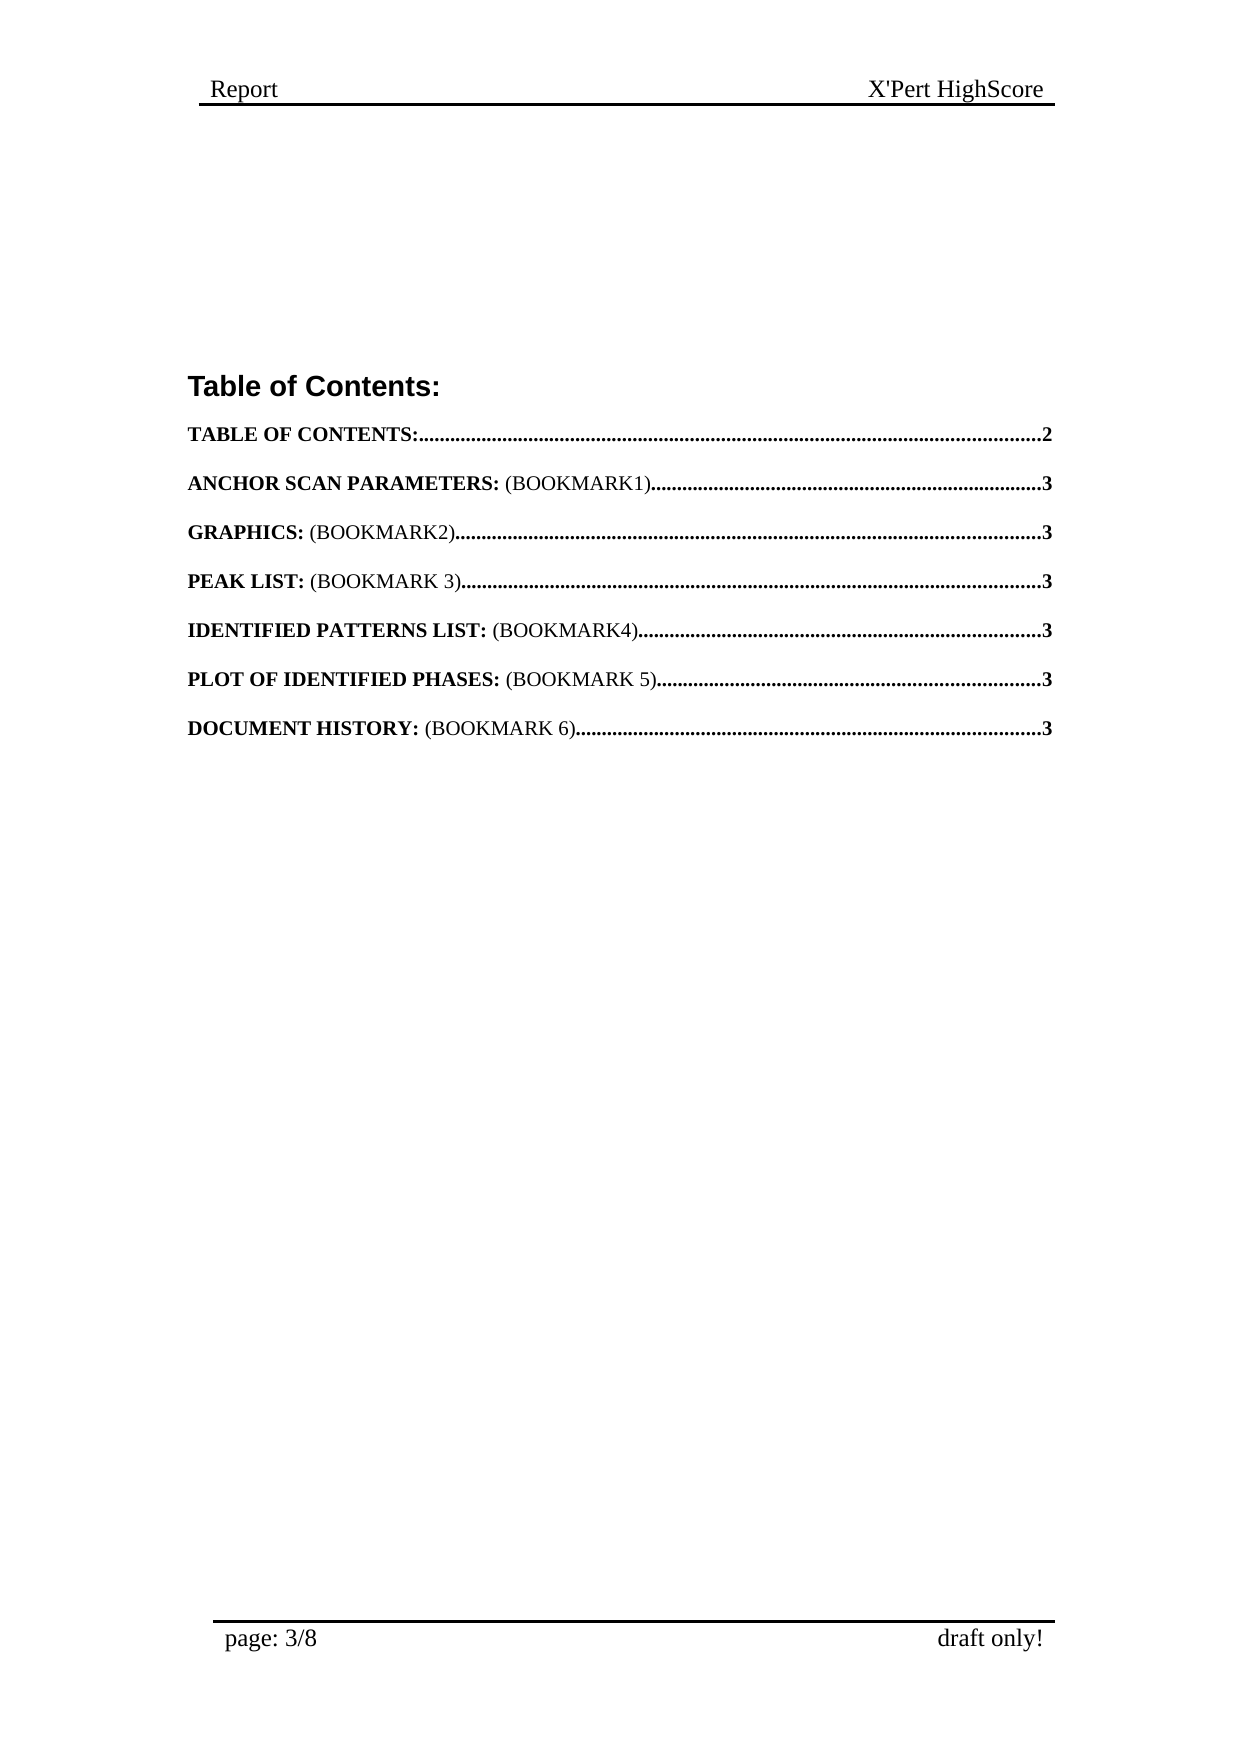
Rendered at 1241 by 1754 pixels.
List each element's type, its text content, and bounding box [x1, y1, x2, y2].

subtitle Table of Contents: [187, 369, 1053, 403]
text Identified Patterns List: (Bookmark4) 3 [187, 618, 1053, 642]
text Plot of Identified Phases: (Bookmark 5) 3 [187, 667, 1053, 691]
text Table of Contents: 2 [187, 422, 1053, 446]
text Graphics: (Bookmark2) 3 [187, 520, 1053, 544]
text Peak List: (Bookmark 3) 3 [187, 569, 1053, 593]
text Anchor Scan Parameters: (Bookmark1) 3 [187, 471, 1053, 495]
text Document History: (Bookmark 6) 3 [187, 716, 1053, 740]
